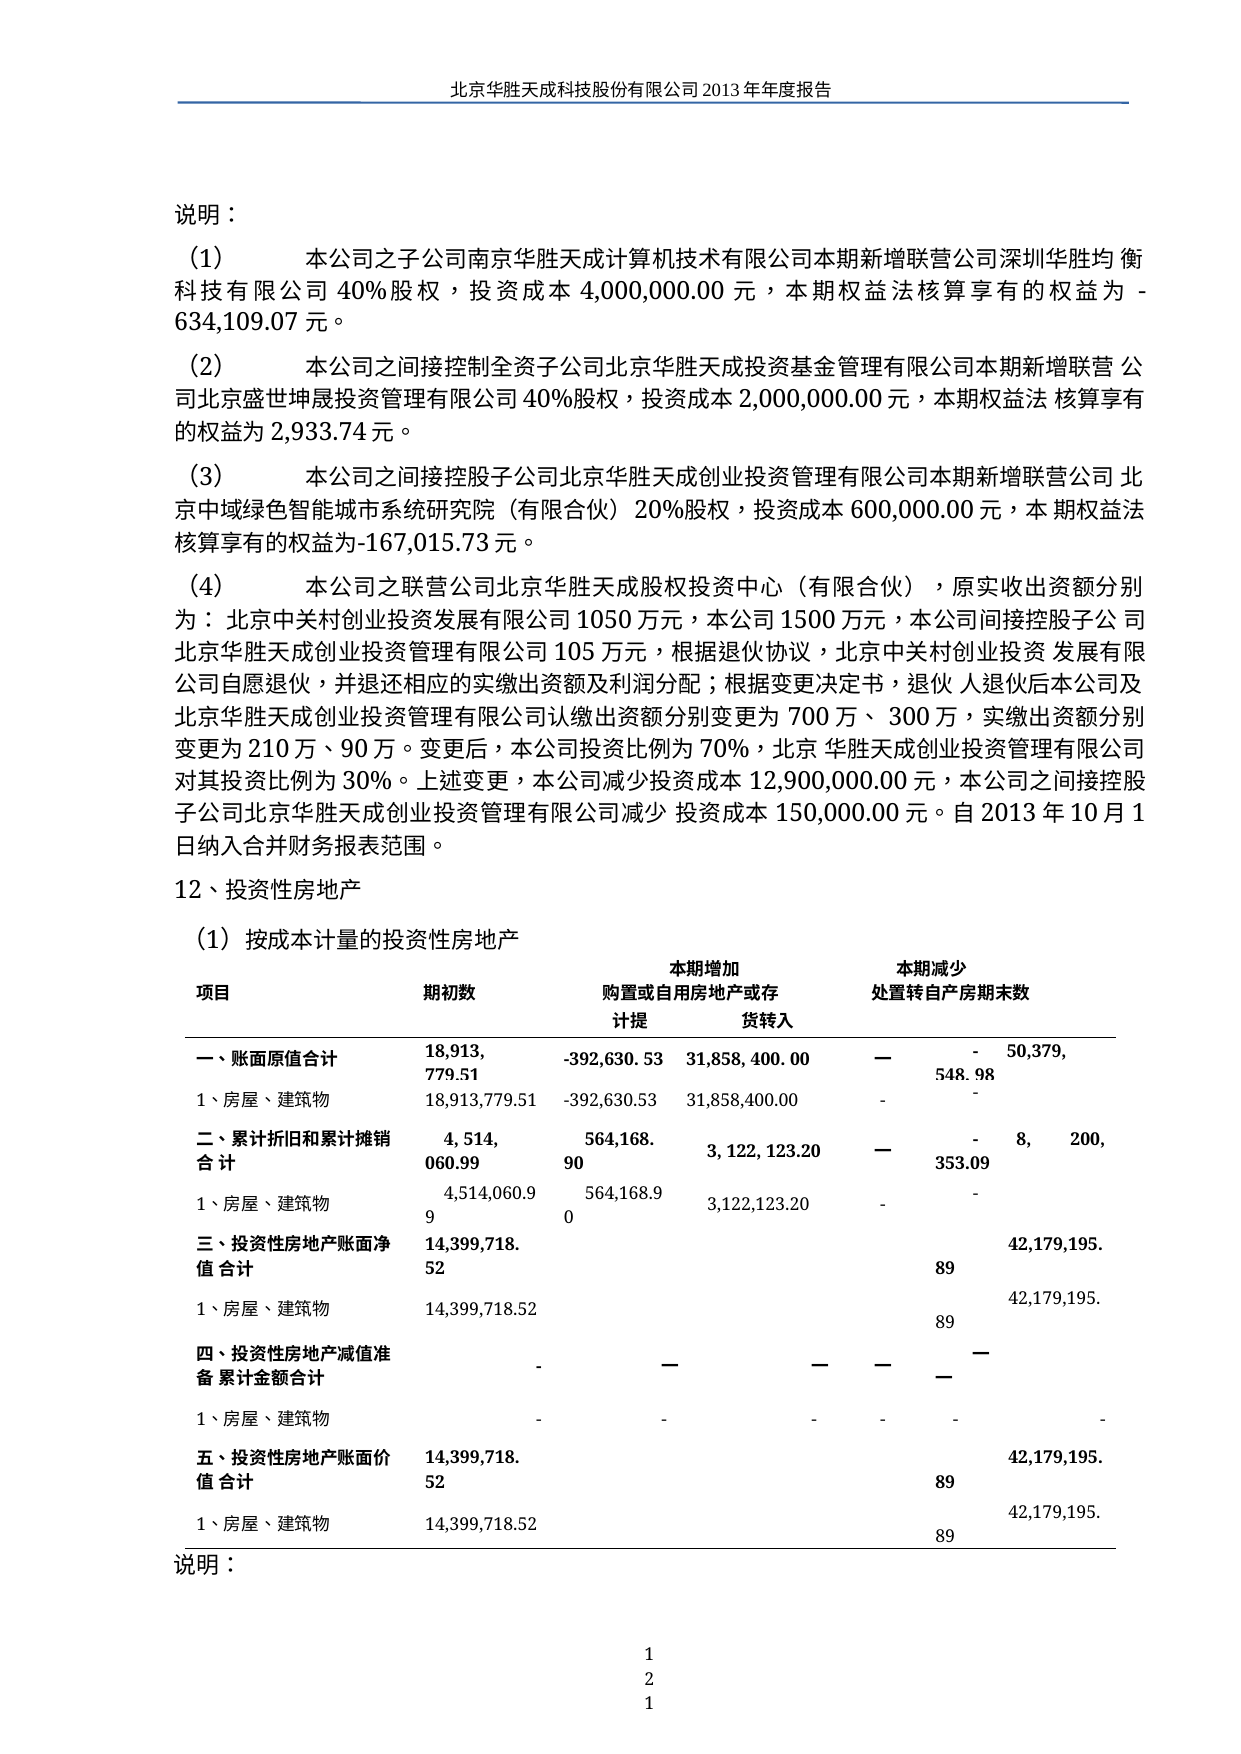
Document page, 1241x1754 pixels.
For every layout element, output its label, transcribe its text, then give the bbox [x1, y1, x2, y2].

text （1） 本公司之子公司南京华胜天成计算机技术有限公司本期新增联营公司深圳华胜均 衡科技有限公司40%股权，投资成本4,000,000.00元，本期权益法核算享有的权益为 -634,109.07 元。 [174, 242, 1146, 337]
text （1）按成本计量的投资性房地产 [181, 922, 1146, 956]
text 12、投资性房地产 [155, 873, 1146, 905]
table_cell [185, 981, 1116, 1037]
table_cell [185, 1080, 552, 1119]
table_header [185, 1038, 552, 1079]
text 说明： [155, 198, 1146, 230]
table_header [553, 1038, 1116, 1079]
text （2） 本公司之间接控制全资子公司北京华胜天成投资基金管理有限公司本期新增联营 公司北京盛世坤晟投资管理有限公司40%股权，投资成本2,000,000.00元，本期权益法 核算享有的权益为2,933.74元。 [174, 349, 1146, 447]
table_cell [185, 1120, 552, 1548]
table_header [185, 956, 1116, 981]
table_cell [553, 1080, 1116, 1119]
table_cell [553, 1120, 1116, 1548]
text （3） 本公司之间接控股子公司北京华胜天成创业投资管理有限公司本期新增联营公司 北京中域绿色智能城市系统研究院（有限合伙）20%股权，投资成本600,000.00元，本 期权益法核算享有的权益为-167,015.73元。 [174, 459, 1146, 557]
text （4） 本公司之联营公司北京华胜天成股权投资中心（有限合伙），原实收出资额分别为： 北京中关村创业投资发展有限公司1050万元，本公司1500万元，本公司间接控股子公 司北京华胜天成创业投资管理有限公司105万元，根据退伙协议，北京中关村创业投资 发展有限公司自愿退伙，并退还相应的实缴出资额及利润分配；根据变更决定书，退伙 人退伙后本公司及北京华胜天成创业投资管理有限公司认缴出资额分别变更为700万、 300万，实缴出资额分别变更为210万、90万。变更后，本公司投资比例为70%，北京 华胜天成创业投资管理有限公司对其投资比例为30%。上述变更，本公司减少投资成本 12,900,000.00元，本公司之间接控股子公司北京华胜天成创业投资管理有限公司减少 投资成本150,000.00元。自2013年10月1日纳入合并财务报表范围。 [174, 570, 1146, 861]
text 说明： [173, 1549, 1146, 1581]
